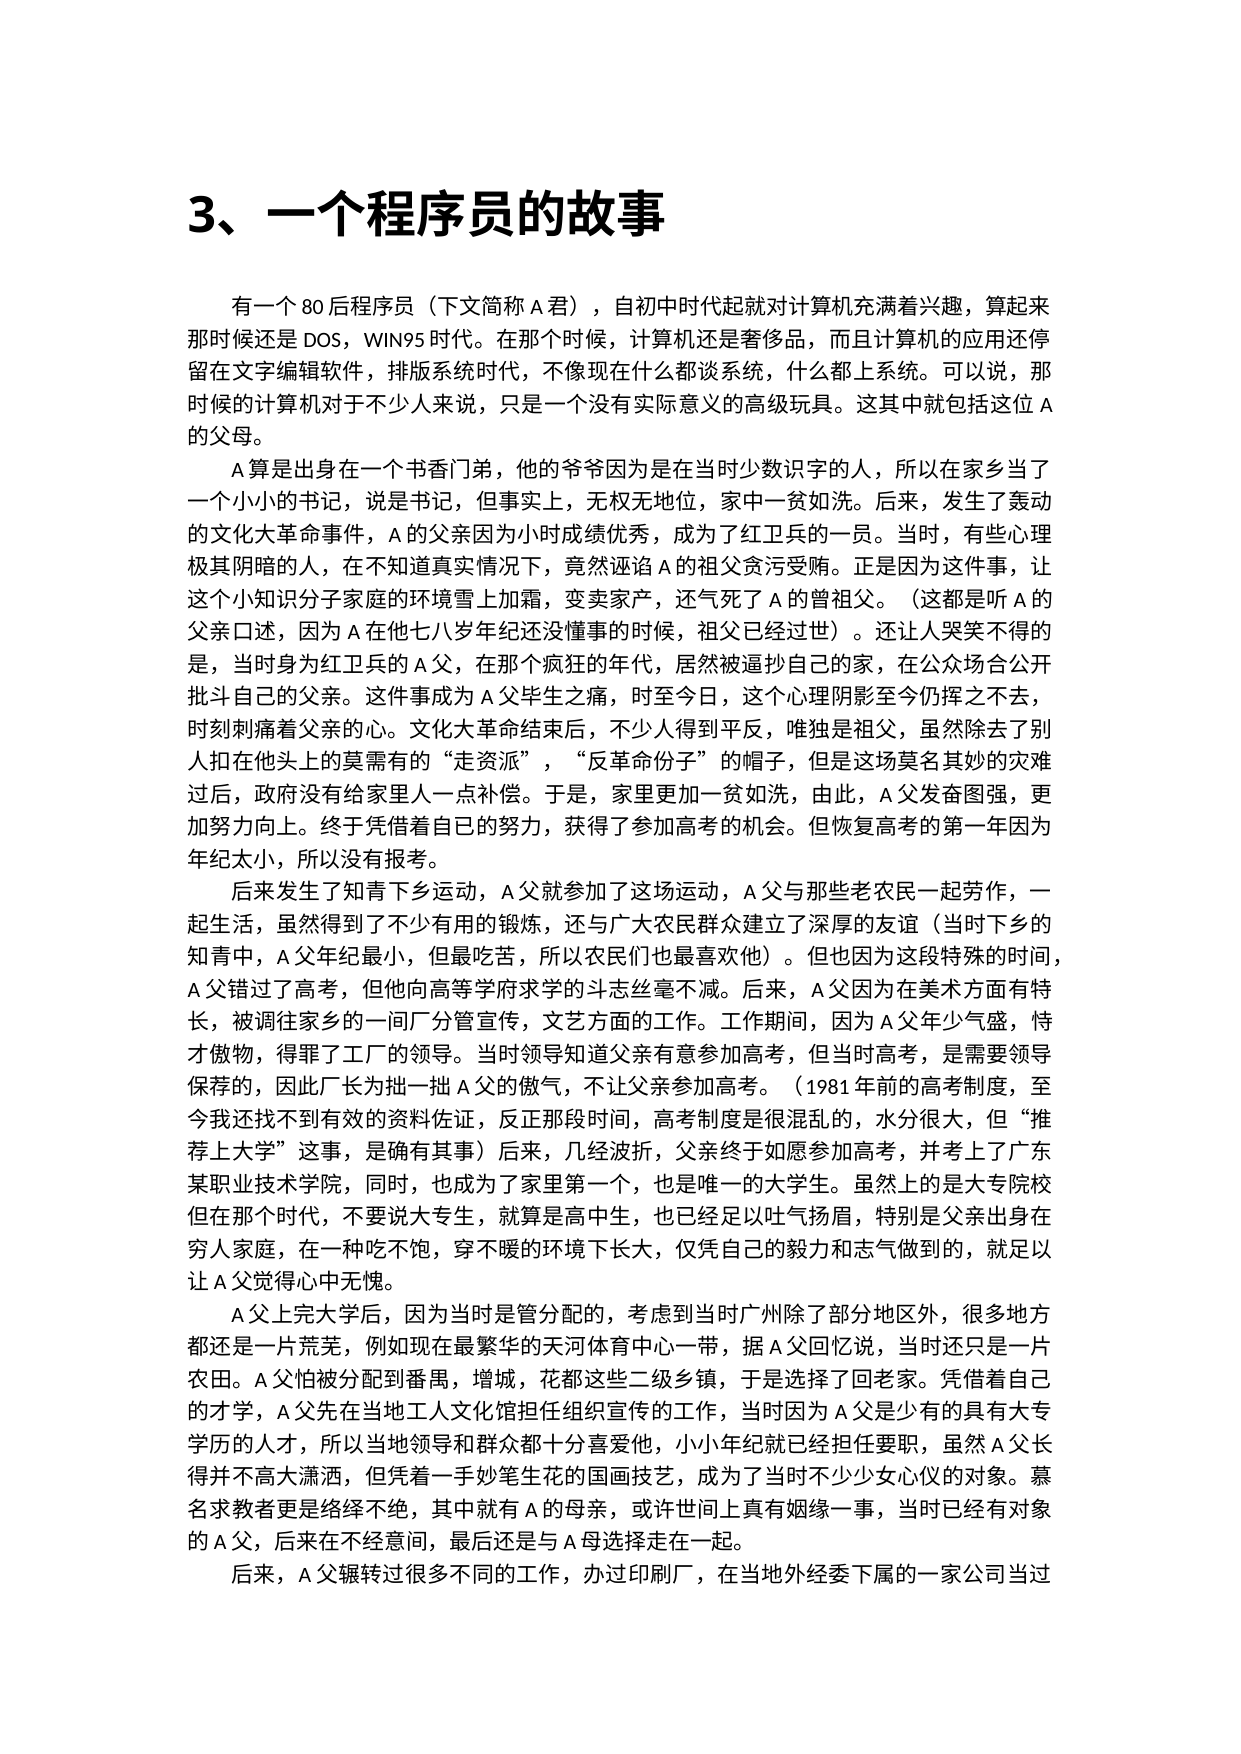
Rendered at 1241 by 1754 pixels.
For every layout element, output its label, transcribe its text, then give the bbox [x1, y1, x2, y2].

text 有一个80后程序员（下文简称A君），自初中时代起就对计算机充满着兴趣，算起来那时候还是DOS，WIN95时代。在那个时候，计算机还是奢侈品，而且计算机的应用还停留在文字编辑软件，排版系统时代，不像现在什么都谈系统，什么都上系统。可以说，那时候的计算机对于不少人来说，只是一个没有实际意义的高级玩具。这其中就包括这位A的父母。 [187, 289, 1053, 451]
text A算是出身在一个书香门弟，他的爷爷因为是在当时少数识字的人，所以在家乡当了一个小小的书记，说是书记，但事实上，无权无地位，家中一贫如洗。后来，发生了轰动的文化大革命事件，A的父亲因为小时成绩优秀，成为了红卫兵的一员。当时，有些心理极其阴暗的人，在不知道真实情况下，竟然诬谄A的祖父贪污受贿。正是因为这件事，让这个小知识分子家庭的环境雪上加霜，变卖家产，还气死了A 的曾祖父。（这都是听A的父亲口述，因为A在他七八岁年纪还没懂事的时候，祖父已经过世）。还让人哭笑不得的是，当时身为红卫兵的A父，在那个疯狂的年代，居然被逼抄自己的家，在公众场合公开批斗自己的父亲。这件事成为A父毕生之痛，时至今日，这个心理阴影至今仍挥之不去，时刻刺痛着父亲的心。文化大革命结束后，不少人得到平反，唯独是祖父，虽然除去了别人扣在他头上的莫需有的“走资派”，“反革命份子”的帽子，但是这场莫名其妙的灾难过后，政府没有给家里人一点补偿。于是，家里更加一贫如洗，由此，A父发奋图强，更加努力向上。终于凭借着自已的努力，获得了参加高考的机会。但恢复高考的第一年因为年纪太小，所以没有报考。 [187, 451, 1053, 874]
text A父上完大学后，因为当时是管分配的，考虑到当时广州除了部分地区外，很多地方都还是一片荒芜，例如现在最繁华的天河体育中心一带，据A父回忆说，当时还只是一片农田。A父怕被分配到番禺，增城，花都这些二级乡镇，于是选择了回老家。凭借着自己的才学，A父先在当地工人文化馆担任组织宣传的工作，当时因为A父是少有的具有大专学历的人才，所以当地领导和群众都十分喜爱他，小小年纪就已经担任要职，虽然A父长得并不高大潇洒，但凭着一手妙笔生花的国画技艺，成为了当时不少少女心仪的对象。慕名求教者更是络绎不绝，其中就有A的母亲，或许世间上真有姻缘一事，当时已经有对象的A父，后来在不经意间，最后还是与A母选择走在一起。 [187, 1296, 1053, 1556]
subtitle 3、一个程序员的故事 [187, 162, 1053, 259]
text 后来发生了知青下乡运动，A父就参加了这场运动，A父与那些老农民一起劳作，一起生活，虽然得到了不少有用的锻炼，还与广大农民群众建立了深厚的友谊（当时下乡的知青中，A父年纪最小，但最吃苦，所以农民们也最喜欢他）。但也因为这段特殊的时间，A父错过了高考，但他向高等学府求学的斗志丝毫不减。后来，A父因为在美术方面有特长，被调往家乡的一间厂分管宣传，文艺方面的工作。工作期间，因为A父年少气盛，恃才傲物，得罪了工厂的领导。当时领导知道父亲有意参加高考，但当时高考，是需要领导保荐的，因此厂长为拙一拙A父的傲气，不让父亲参加高考。（1981年前的高考制度，至今我还找不到有效的资料佐证，反正那段时间，高考制度是很混乱的，水分很大，但“推荐上大学”这事，是确有其事）后来，几经波折，父亲终于如愿参加高考，并考上了广东某职业技术学院，同时，也成为了家里第一个，也是唯一的大学生。虽然上的是大专院校，但在那个时代，不要说大专生，就算是高中生，也已经足以吐气扬眉，特别是父亲出身在穷人家庭，在一种吃不饱，穿不暖的环境下长大，仅凭自己的毅力和志气做到的，就足以让A父觉得心中无愧。 [187, 874, 1053, 1296]
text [187, 1556, 1053, 1589]
